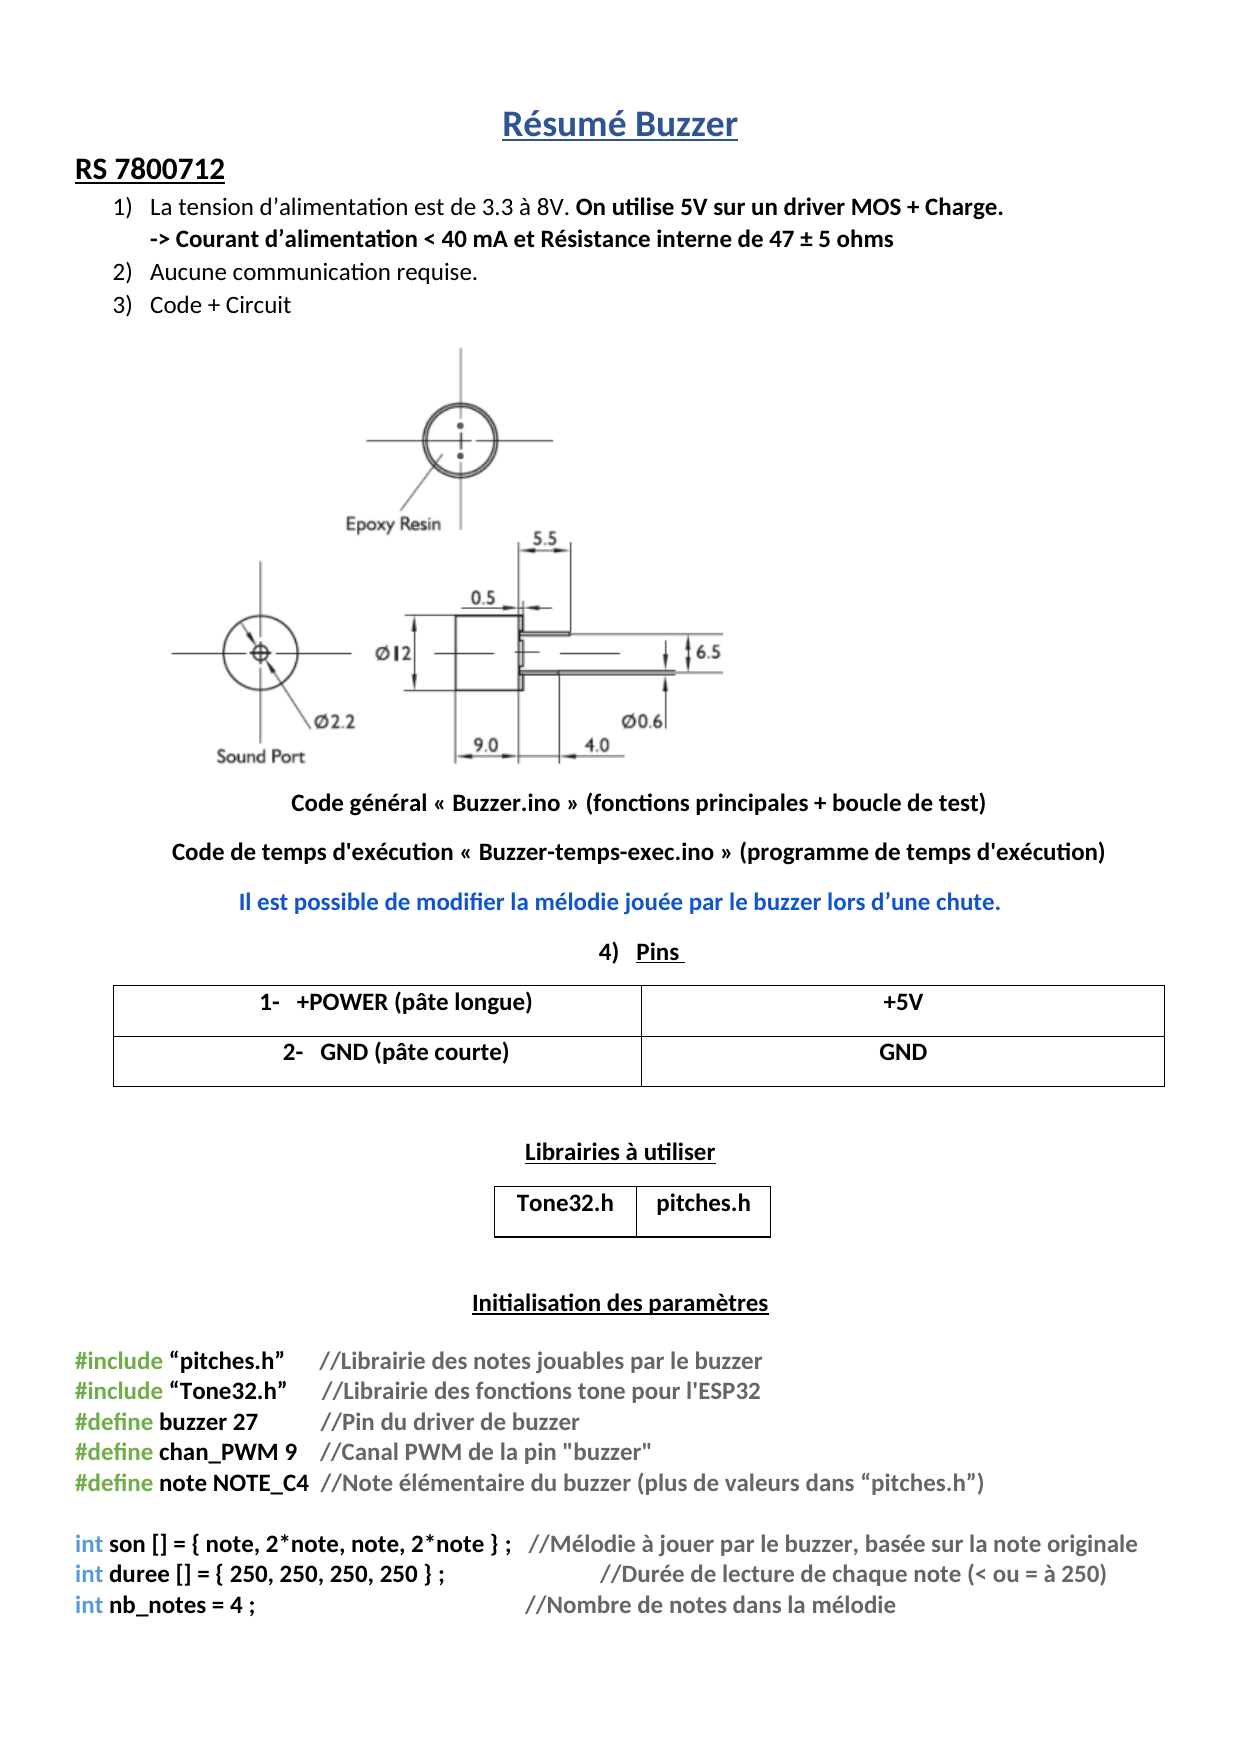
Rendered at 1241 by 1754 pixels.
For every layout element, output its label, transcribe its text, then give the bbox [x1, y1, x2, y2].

list Pins [112, 936, 1165, 966]
list Code + Circuit [112, 289, 1165, 320]
text -> Courant d’alimentation < 40 mA et Résistance interne de 47 ± 5 ohms [150, 223, 1165, 254]
table_header +5V [642, 986, 1164, 1036]
table_header Tone32.h [495, 1187, 636, 1236]
table_header pitches.h [637, 1187, 770, 1236]
text Il est possible de modifier la mélodie jouée par le buzzer lors d’une chute. [75, 886, 1165, 917]
picture [112, 338, 800, 768]
text RS 7800712 [75, 149, 1165, 188]
list Aucune communication requise. [112, 256, 1165, 287]
list La tension d’alimentation est de 3.3 à 8V. On utilise 5V sur un driver MOS + Charge. [112, 191, 1165, 221]
text Initialisation des paramètres [75, 1287, 1165, 1317]
table_header +POWER (pâte longue) [114, 986, 641, 1036]
text Code général « Buzzer.ino » (fonctions principales + boucle de test) [112, 787, 1165, 817]
table_cell GND (pâte courte) [114, 1037, 641, 1086]
text Résumé Buzzer [75, 100, 1165, 146]
text Librairies à utiliser [75, 1136, 1165, 1167]
table_cell GND [642, 1037, 1164, 1086]
text Code de temps d'exécution « Buzzer-temps-exec.ino » (programme de temps d'exécution) [112, 836, 1165, 867]
text #include “pitches.h” //Librairie des notes jouables par le buzzer #include “Tone32.h” //Librairie des fonctions tone pour l'ESP32 #define buzzer 27 //Pin du driver de buzzer #define chan_PWM 9 //Canal PWM de la pin "buzzer" #define note NOTE_C4 //Note élémentaire du buzzer (plus de valeurs dans “pitches.h”) int son [] = { note, 2*note, note, 2*note } ; //Mélodie à jouer par le buzzer, basée sur la note originale int duree [] = { 250, 250, 250, 250 } ; //Durée de lecture de chaque note (< ou = à 250) int nb_notes = 4 ; //Nombre de notes dans la mélodie [75, 1345, 1165, 1648]
